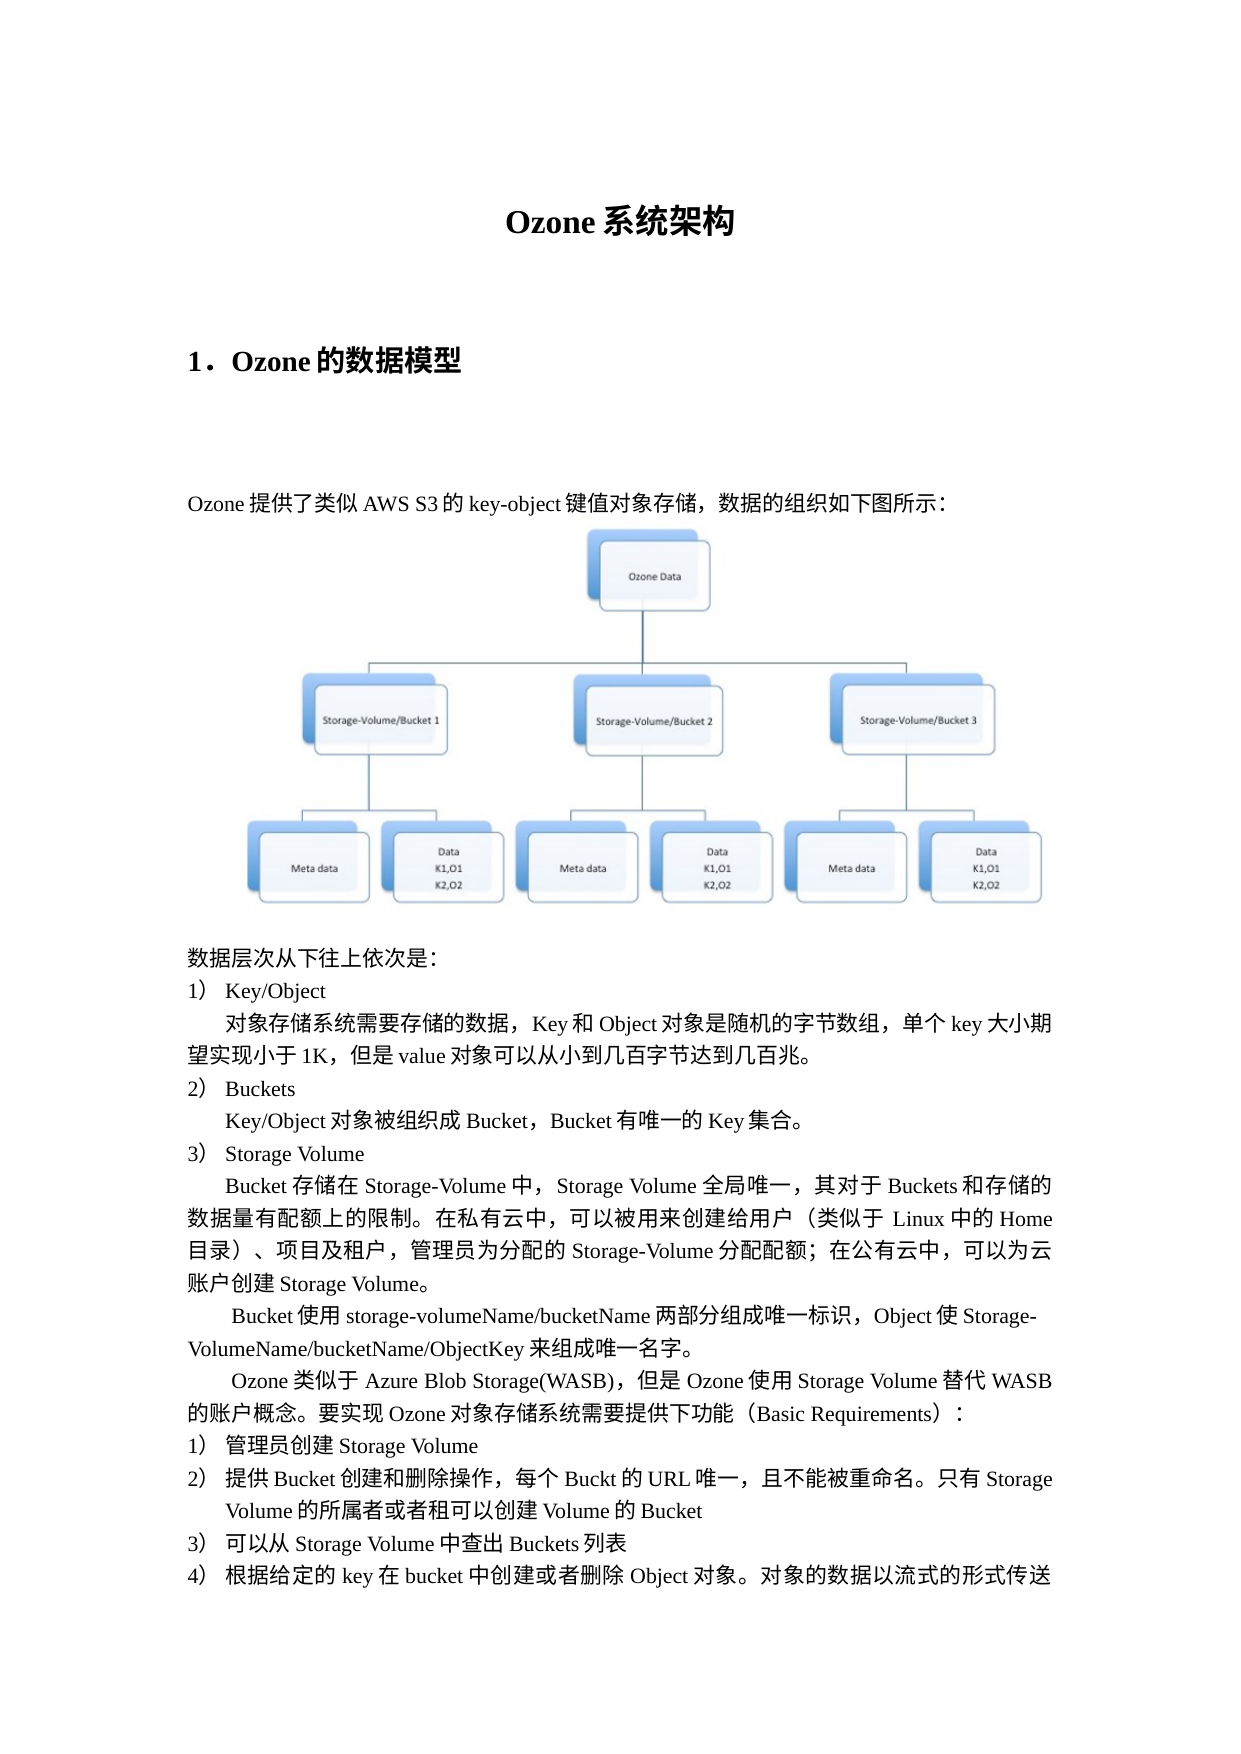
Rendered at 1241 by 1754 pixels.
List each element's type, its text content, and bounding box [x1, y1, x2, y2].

list Key/Object [187, 973, 1053, 1005]
text VolumeName/bucketName/ObjectKey来组成唯一名字。 [187, 1330, 1053, 1363]
text Ozone类似于Azure Blob Storage(WASB)，但是Ozone使用Storage Volume替代WASB的账户概念。要实现Ozone对象存储系统需要提供下功能（Basic Requirements）： [187, 1363, 1053, 1428]
list 管理员创建Storage Volume [187, 1428, 1053, 1460]
list Key/Object对象被组织成Bucket，Bucket有唯一的Key集合。 [225, 1103, 1053, 1135]
text Ozone提供了类似AWS S3的key-object键值对象存储，数据的组织如下图所示： [187, 485, 1053, 518]
text Bucket使用storage-volumeName/bucketName两部分组成唯一标识，Object使Storage- [187, 1298, 1053, 1330]
list 可以从Storage Volume中查出Buckets列表 [187, 1525, 1053, 1558]
text 数据层次从下往上依次是： [187, 940, 1053, 973]
list Buckets [187, 1070, 1053, 1103]
picture [231, 517, 1052, 911]
text Bucket存储在Storage-Volume中，Storage Volume全局唯一，其对于Buckets和存储的数据量有配额上的限制。在私有云中，可以被用来创建给用户（类似于Linux中的Home目录）、项目及租户，管理员为分配的Storage-Volume分配配额；在公有云中，可以为云账户创建Storage Volume。 [187, 1168, 1053, 1298]
list 提供Bucket创建和删除操作，每个Buckt的URL唯一，且不能被重命名。只有Storage Volume的所属者或者租可以创建Volume的Bucket [187, 1460, 1053, 1525]
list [187, 1558, 1053, 1590]
text 对象存储系统需要存储的数据，Key和Object对象是随机的字节数组，单个key大小期望实现小于1K，但是value对象可以从小到几百字节达到几百兆。 [187, 1005, 1053, 1070]
title Ozone系统架构 [187, 187, 1053, 252]
list Storage Volume [187, 1135, 1053, 1168]
subtitle 1．Ozone的数据模型 [187, 326, 1053, 391]
